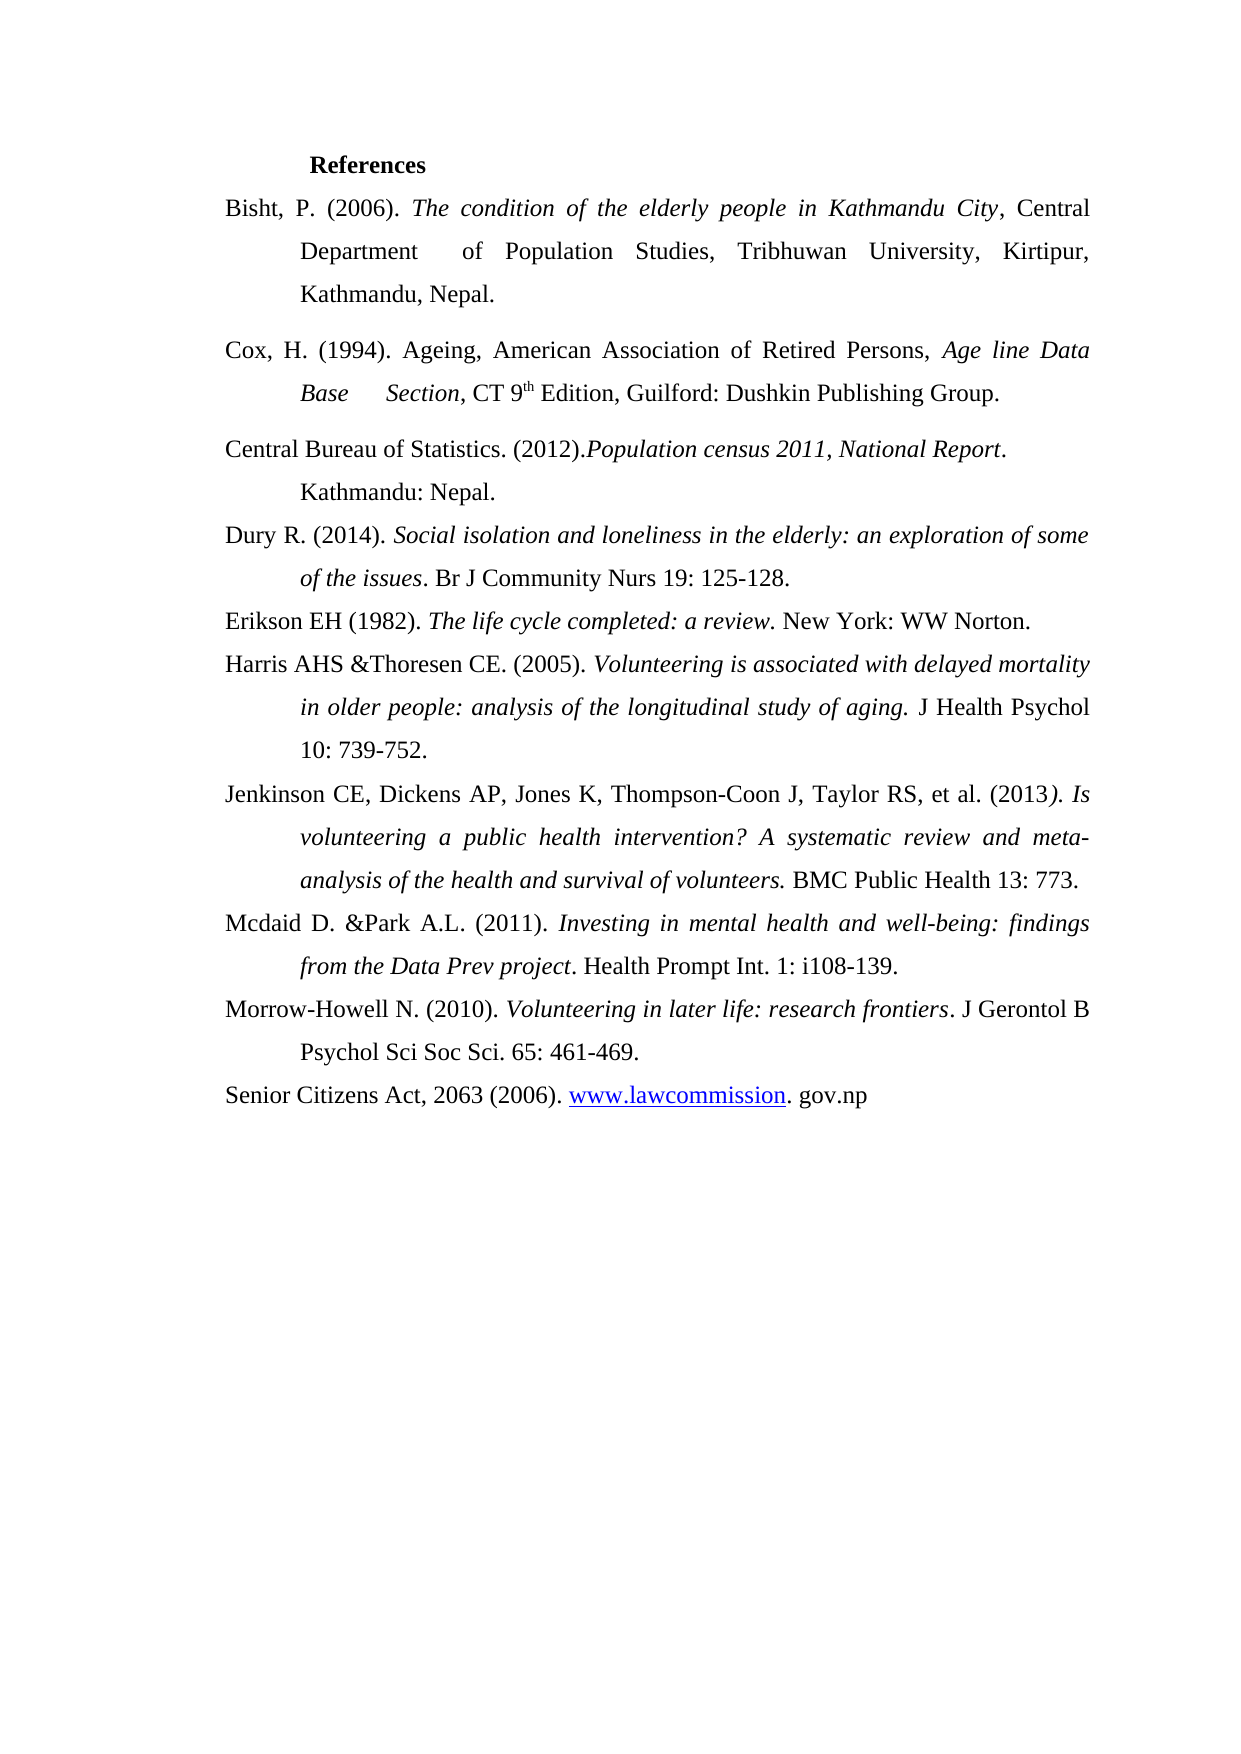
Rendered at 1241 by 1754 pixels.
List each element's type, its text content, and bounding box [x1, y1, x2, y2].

text Senior Citizens Act, 2063 (2006). www.lawcommission. gov.np [225, 1081, 1090, 1109]
list Bisht, P. (2006). The condition of the elderly people in Kathmandu City, Central Department of Population Studies, Tribhuwan University, Kirtipur, Kathmandu, Nepal. [225, 193, 1090, 308]
text Mcdaid D. &Park A.L. (2011). Investing in mental health and well-being: findings from the Data Prev project. Health Prompt Int. 1: i108-139. [225, 908, 1090, 980]
text Erikson EH (1982). The life cycle completed: a review. New York: WW Norton. [225, 606, 1090, 635]
text Dury R. (2014). Social isolation and loneliness in the elderly: an exploration of some of the issues. Br J Community Nurs 19: 125-128. [225, 520, 1090, 592]
text References [225, 150, 1090, 179]
text Jenkinson CE, Dickens AP, Jones K, Thompson-Coon J, Taylor RS, et al. (2013). Is volunteering a public health intervention? A systematic review and meta-analysis of the health and survival of volunteers. BMC Public Health 13: 773. [225, 779, 1090, 894]
text Cox, H. (1994). Ageing, American Association of Retired Persons, Age line Data Base Section, CT 9th Edition, Guilford: Dushkin Publishing Group. [225, 335, 1090, 407]
text Harris AHS &Thoresen CE. (2005). Volunteering is associated with delayed mortality in older people: analysis of the longitudinal study of aging. J Health Psychol 10: 739-752. [225, 649, 1090, 764]
text Morrow-Howell N. (2010). Volunteering in later life: research frontiers. J Gerontol B Psychol Sci Soc Sci. 65: 461-469. [225, 994, 1090, 1066]
text Central Bureau of Statistics. (2012).Population census 2011, National Report. Kathmandu: Nepal. [225, 434, 1090, 506]
